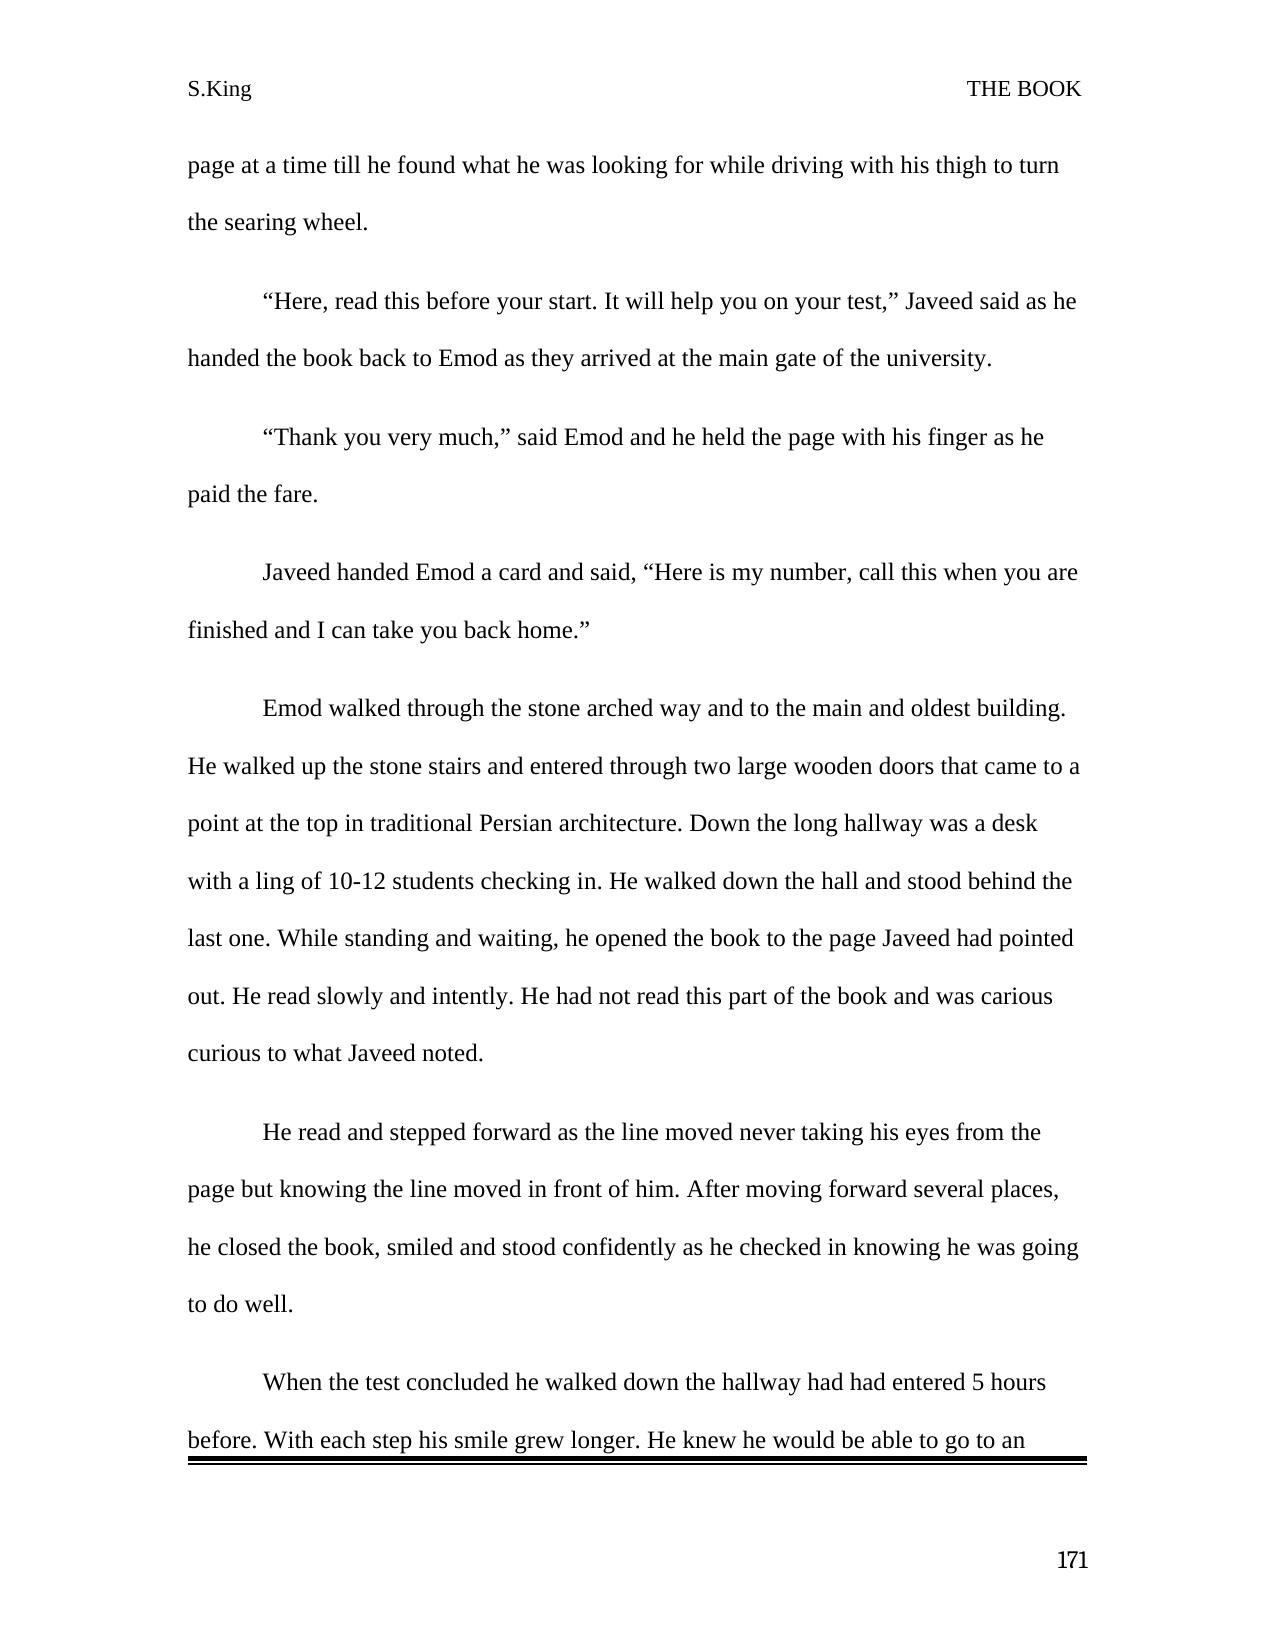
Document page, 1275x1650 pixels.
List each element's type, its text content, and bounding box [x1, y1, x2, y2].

text Javeed handed Emod a card and said, “Here is my number, call this when you are finished and I can take you back home.” [187, 557, 1087, 644]
text “Here, read this before your start. It will help you on your test,” Javeed said as he handed the book back to Emod as they arrived at the main gate of the university. [187, 286, 1087, 372]
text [187, 150, 1087, 236]
text “Thank you very much,” said Emod and he held the page with his finger as he paid the fare. [187, 422, 1087, 508]
text Emod walked through the stone arched way and to the main and oldest building. He walked up the stone stairs and entered through two large wooden doors that came to a point at the top in traditional Persian architecture. Down the long hallway was a desk with a ling of 10-12 students checking in. He walked down the hall and stood behind the last one. While standing and waiting, he opened the book to the page Javeed had pointed out. He read slowly and intently. He had not read this part of the book and was carious curious to what Javeed noted. [187, 693, 1087, 1067]
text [187, 1367, 1087, 1465]
text He read and stepped forward as the line moved never taking his eyes from the page but knowing the line moved in front of him. After moving forward several places, he closed the book, smiled and stood confidently as he checked in knowing he was going to do well. [187, 1117, 1087, 1318]
